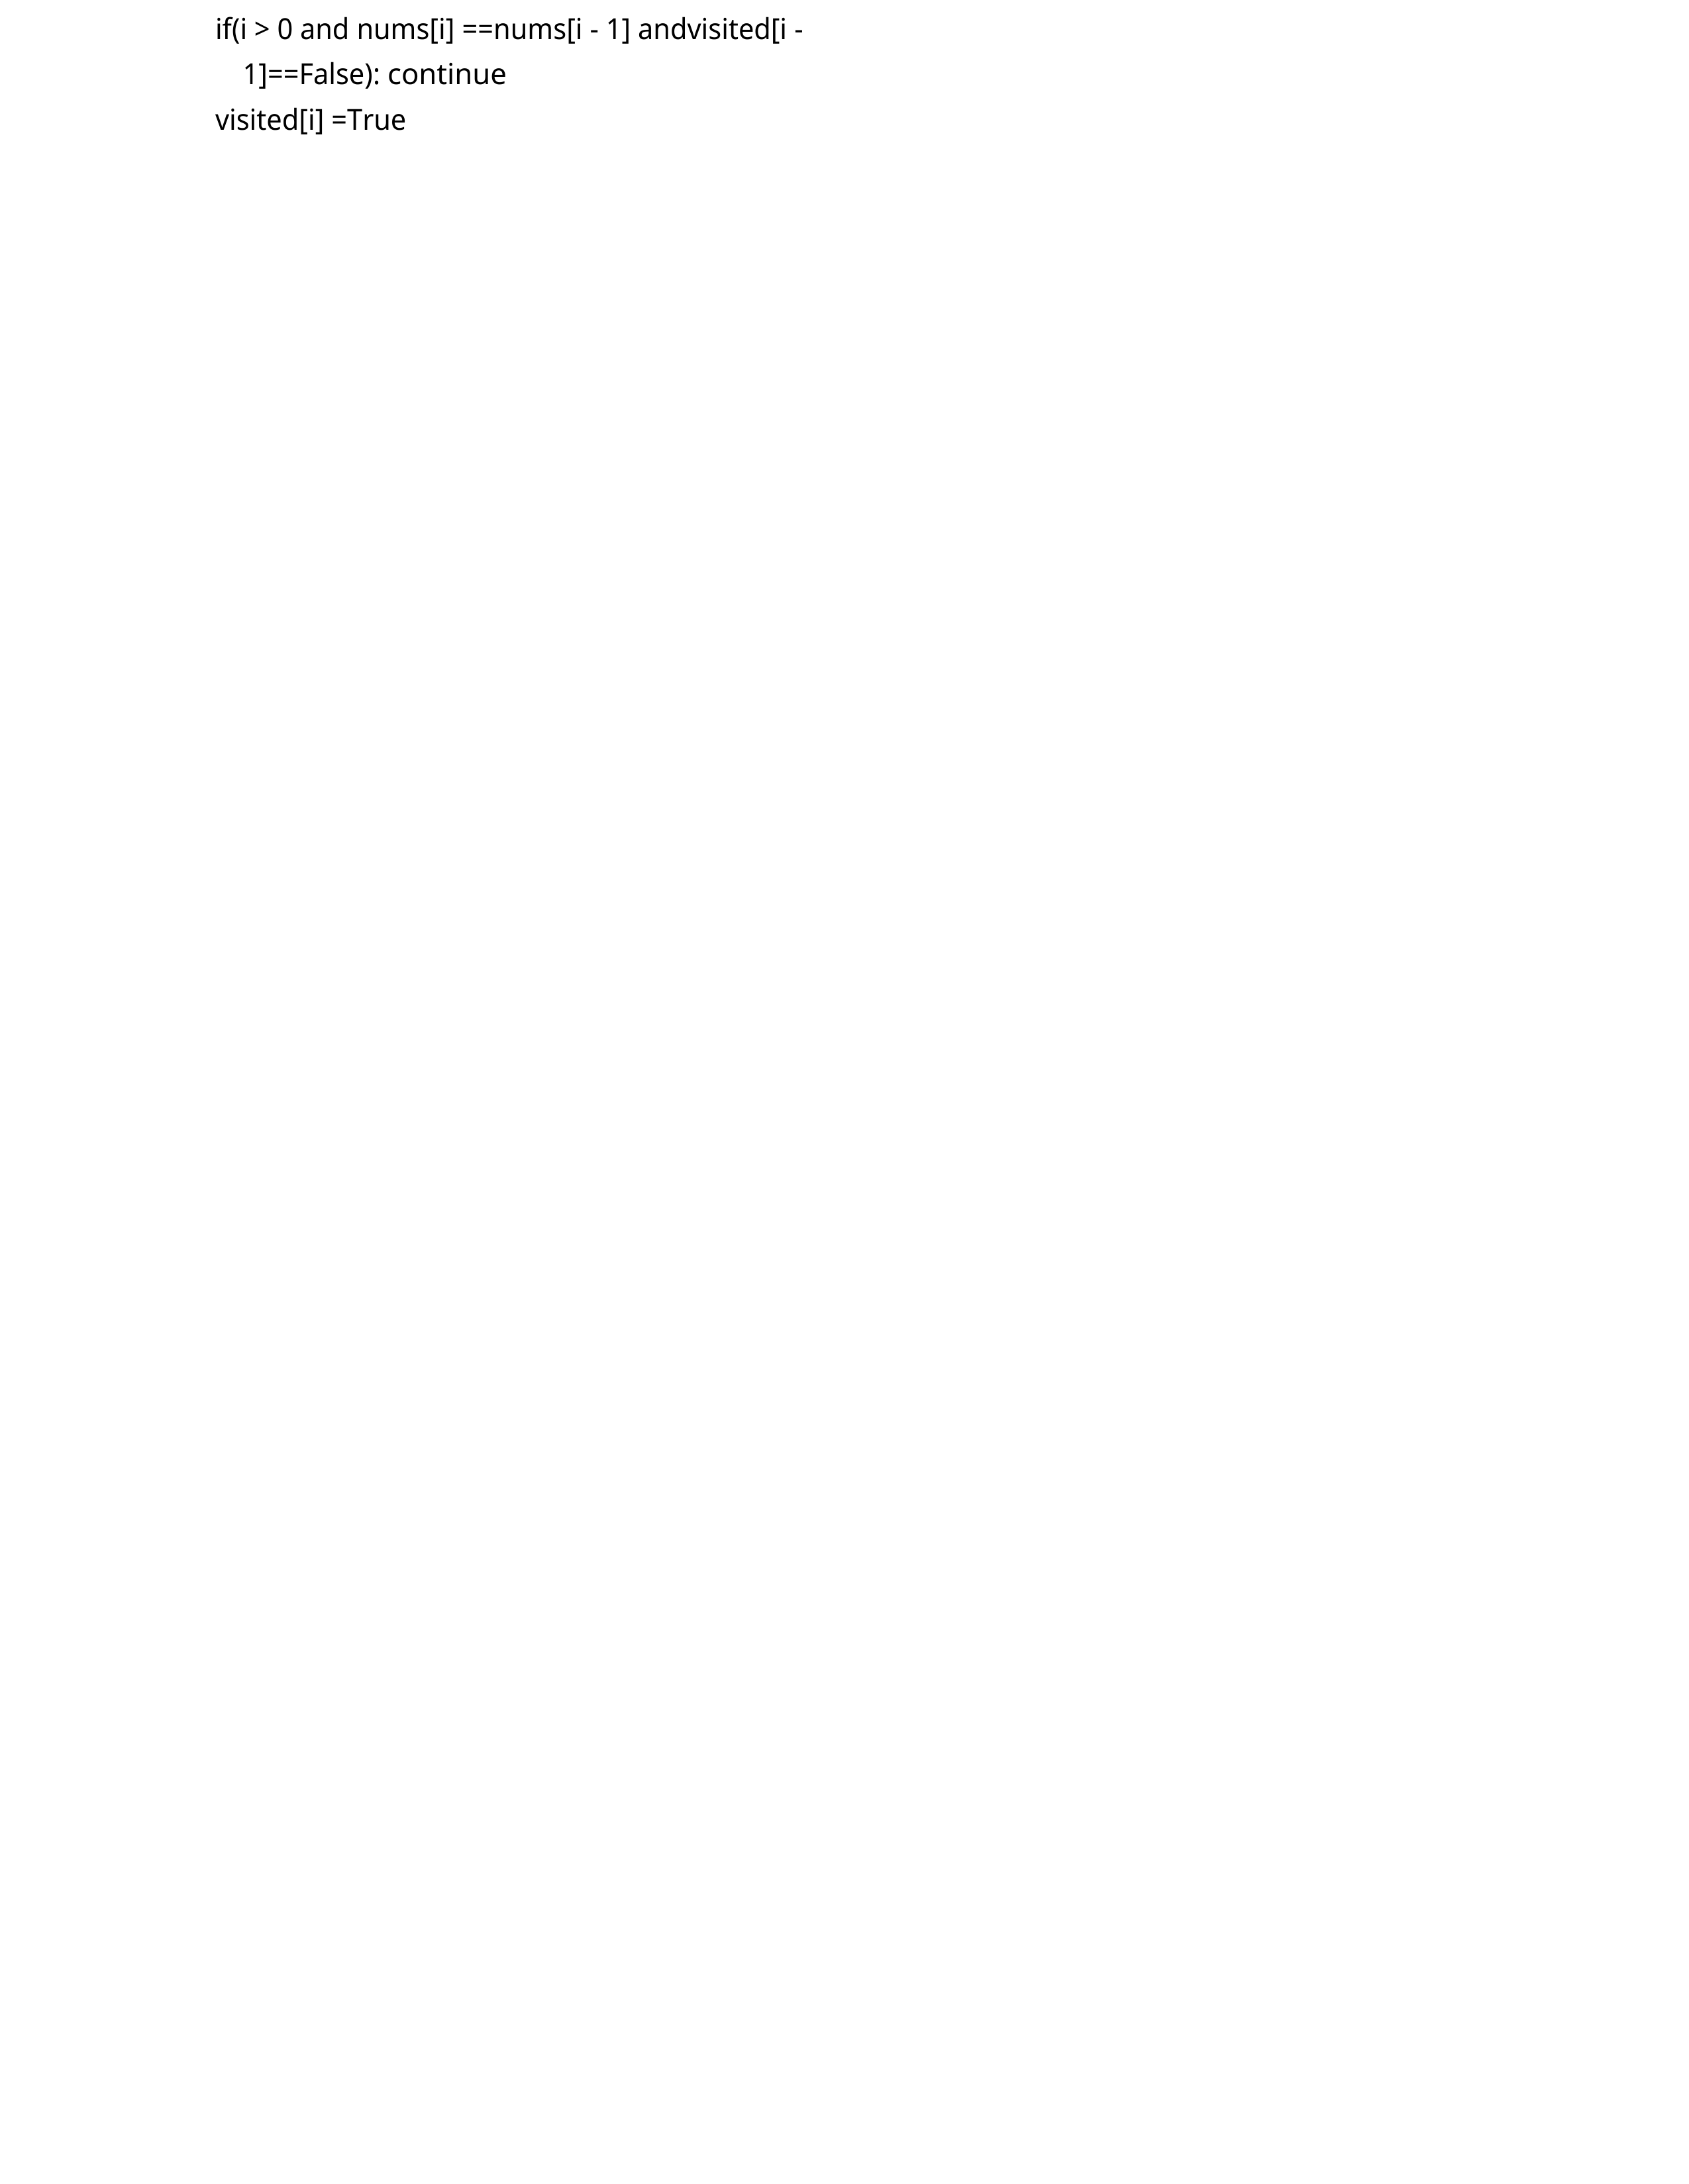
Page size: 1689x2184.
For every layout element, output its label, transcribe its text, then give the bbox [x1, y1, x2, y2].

text if(i > 0 and nums[i] ==nums[i - 1] andvisited[i - 1]==False): continue [215, 8, 945, 93]
text visited[i] =True [215, 99, 1443, 138]
